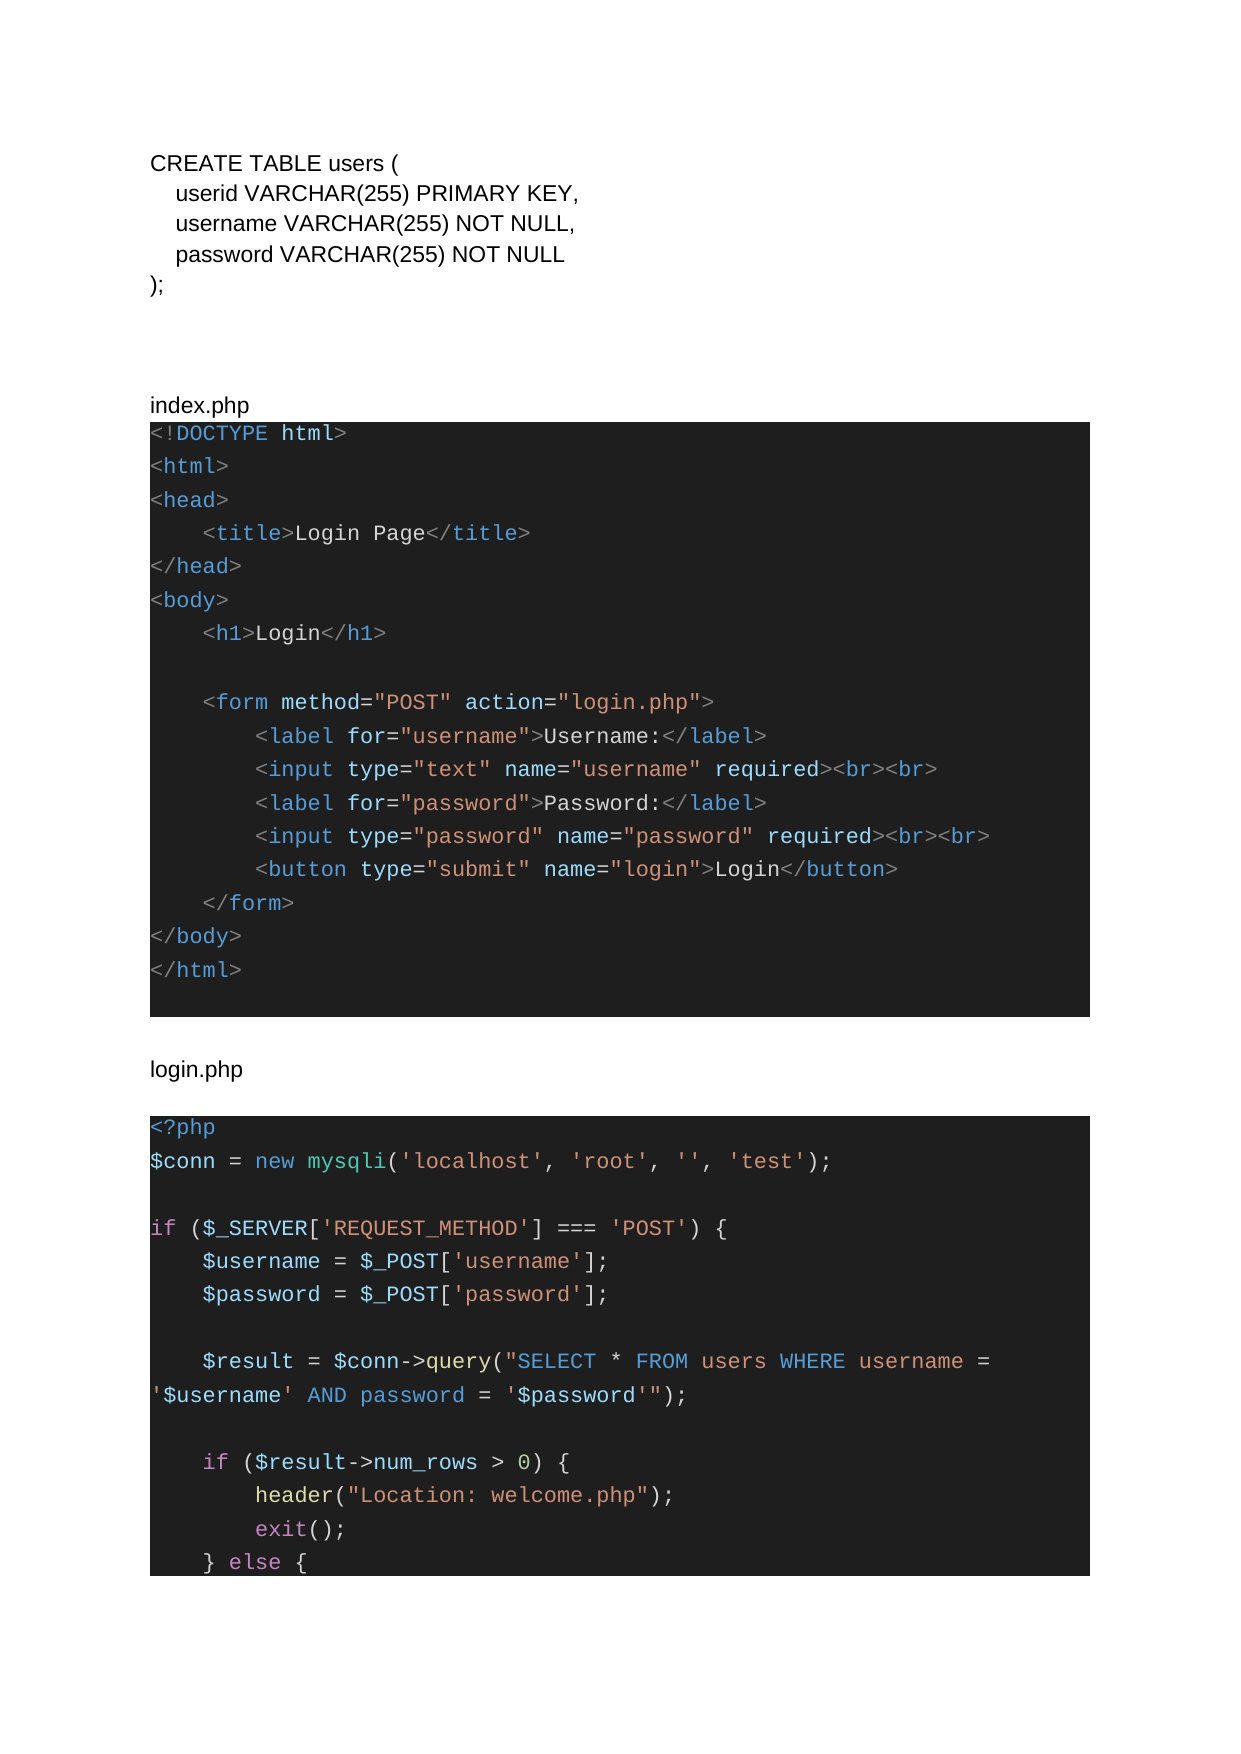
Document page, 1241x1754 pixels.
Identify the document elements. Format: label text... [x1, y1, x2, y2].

text <title>Login Page</title> [150, 522, 1090, 547]
text if ($result->num_rows > 0) { [150, 1451, 1090, 1476]
text <?php [150, 1116, 1090, 1141]
text </head> [150, 556, 1090, 580]
text <input type="password" name="password" required><br><br> [150, 825, 1090, 850]
text <body> [150, 589, 1090, 614]
text <label for="password">Password:</label> [150, 792, 1090, 817]
text <input type="text" name="username" required><br><br> [150, 758, 1090, 783]
text header("Location: welcome.php"); [150, 1484, 1090, 1509]
text </body> [150, 926, 1090, 950]
text CREATE TABLE users ( [150, 150, 1090, 176]
text } else { [150, 1551, 1090, 1576]
text if ($_SERVER['REQUEST_METHOD'] === 'POST') { [150, 1217, 1090, 1242]
text <html> [150, 455, 1090, 480]
text login.php [150, 1056, 1090, 1082]
text <label for="username">Username:</label> [150, 725, 1090, 750]
text <!DOCTYPE html> [150, 422, 1090, 447]
text ); [150, 271, 1090, 297]
text <button type="submit" name="login">Login</button> [150, 859, 1090, 883]
text index.php [150, 392, 1090, 418]
text <head> [150, 489, 1090, 513]
text $password = $_POST['password']; [150, 1284, 1090, 1308]
text </html> [150, 959, 1090, 984]
text </form> [150, 892, 1090, 917]
text username VARCHAR(255) NOT NULL, [150, 210, 1090, 237]
text $username = $_POST['username']; [150, 1250, 1090, 1275]
text userid VARCHAR(255) PRIMARY KEY, [150, 180, 1090, 207]
text password VARCHAR(255) NOT NULL [150, 241, 1090, 267]
text <h1>Login</h1> [150, 622, 1090, 647]
text <form method="POST" action="login.php"> [150, 691, 1090, 716]
text exit(); [150, 1518, 1090, 1542]
text $result = $conn->query("SELECT * FROM users WHERE username = '$username' AND password = '$password'"); [150, 1351, 1090, 1409]
text $conn = new mysqli('localhost', 'root', '', 'test'); [150, 1150, 1090, 1175]
